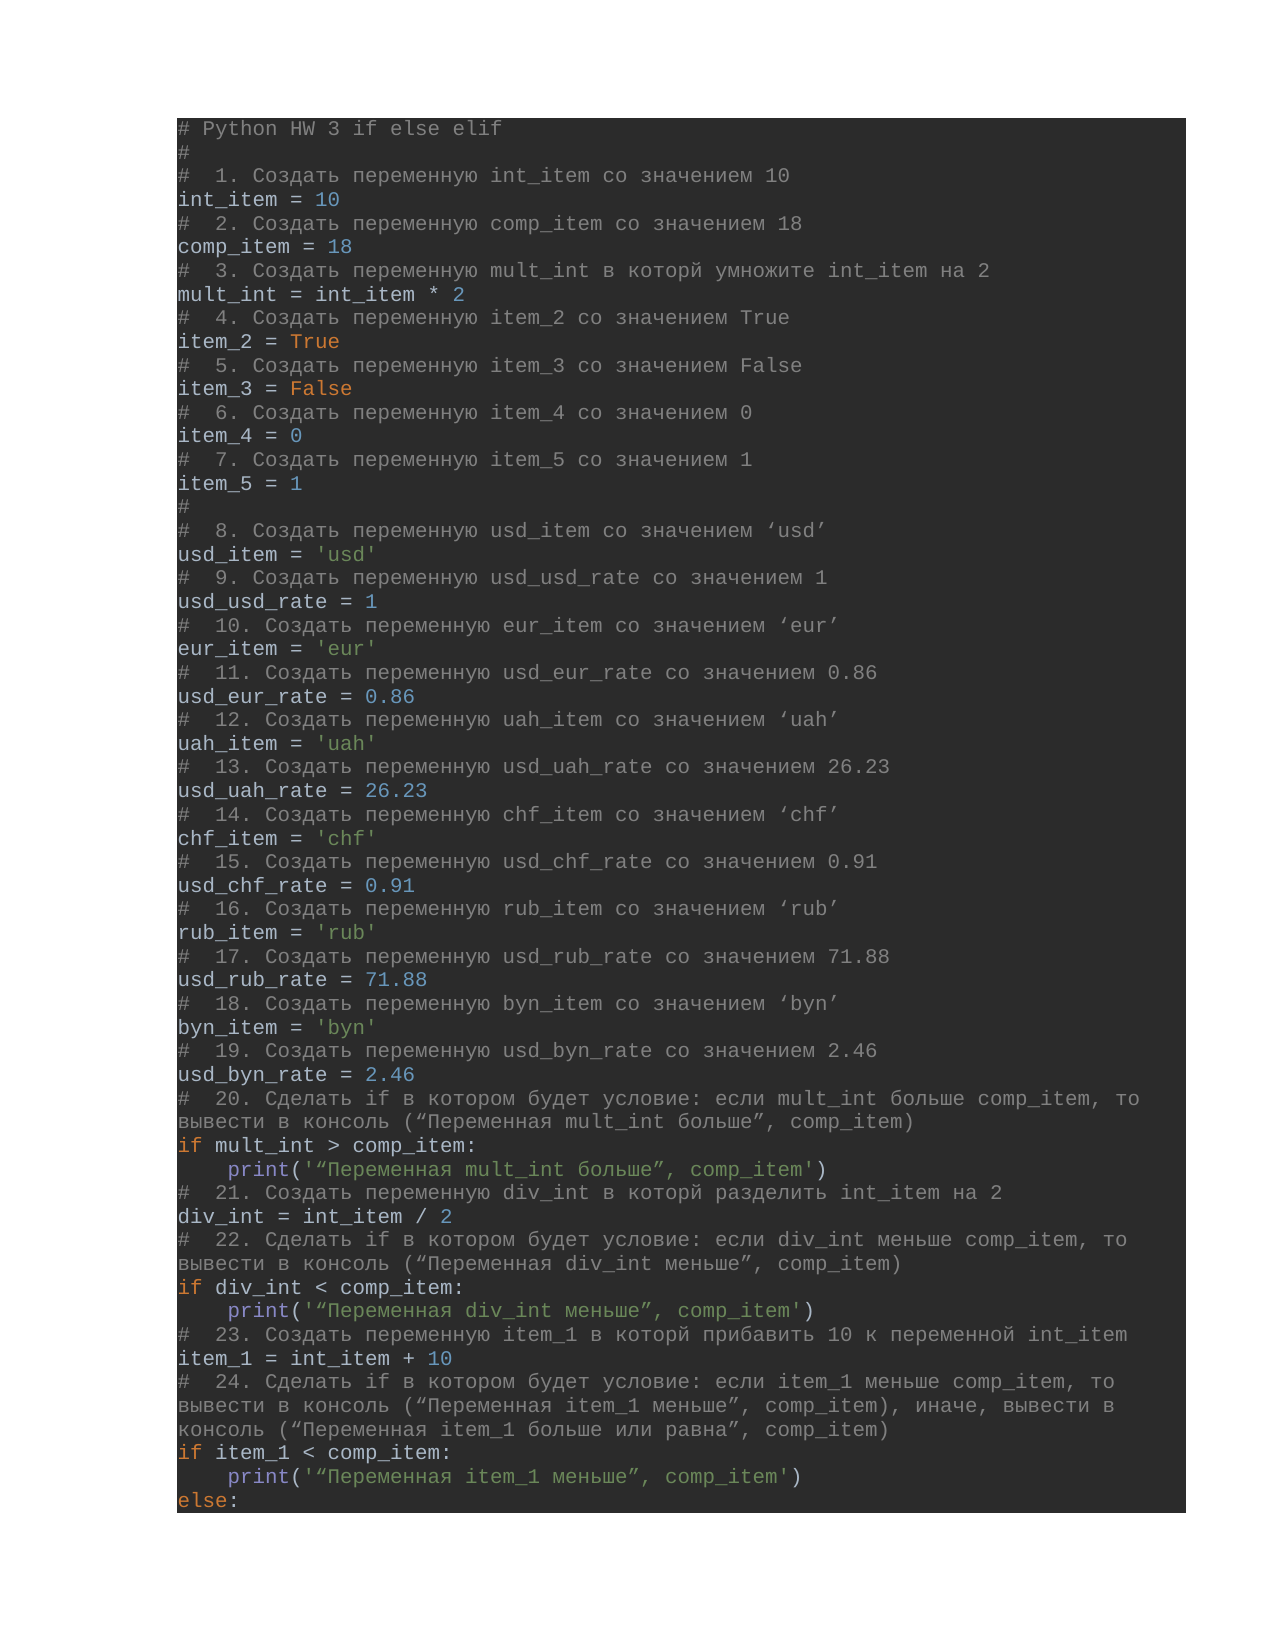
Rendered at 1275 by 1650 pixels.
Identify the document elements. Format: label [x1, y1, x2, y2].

text [177, 118, 1186, 1513]
